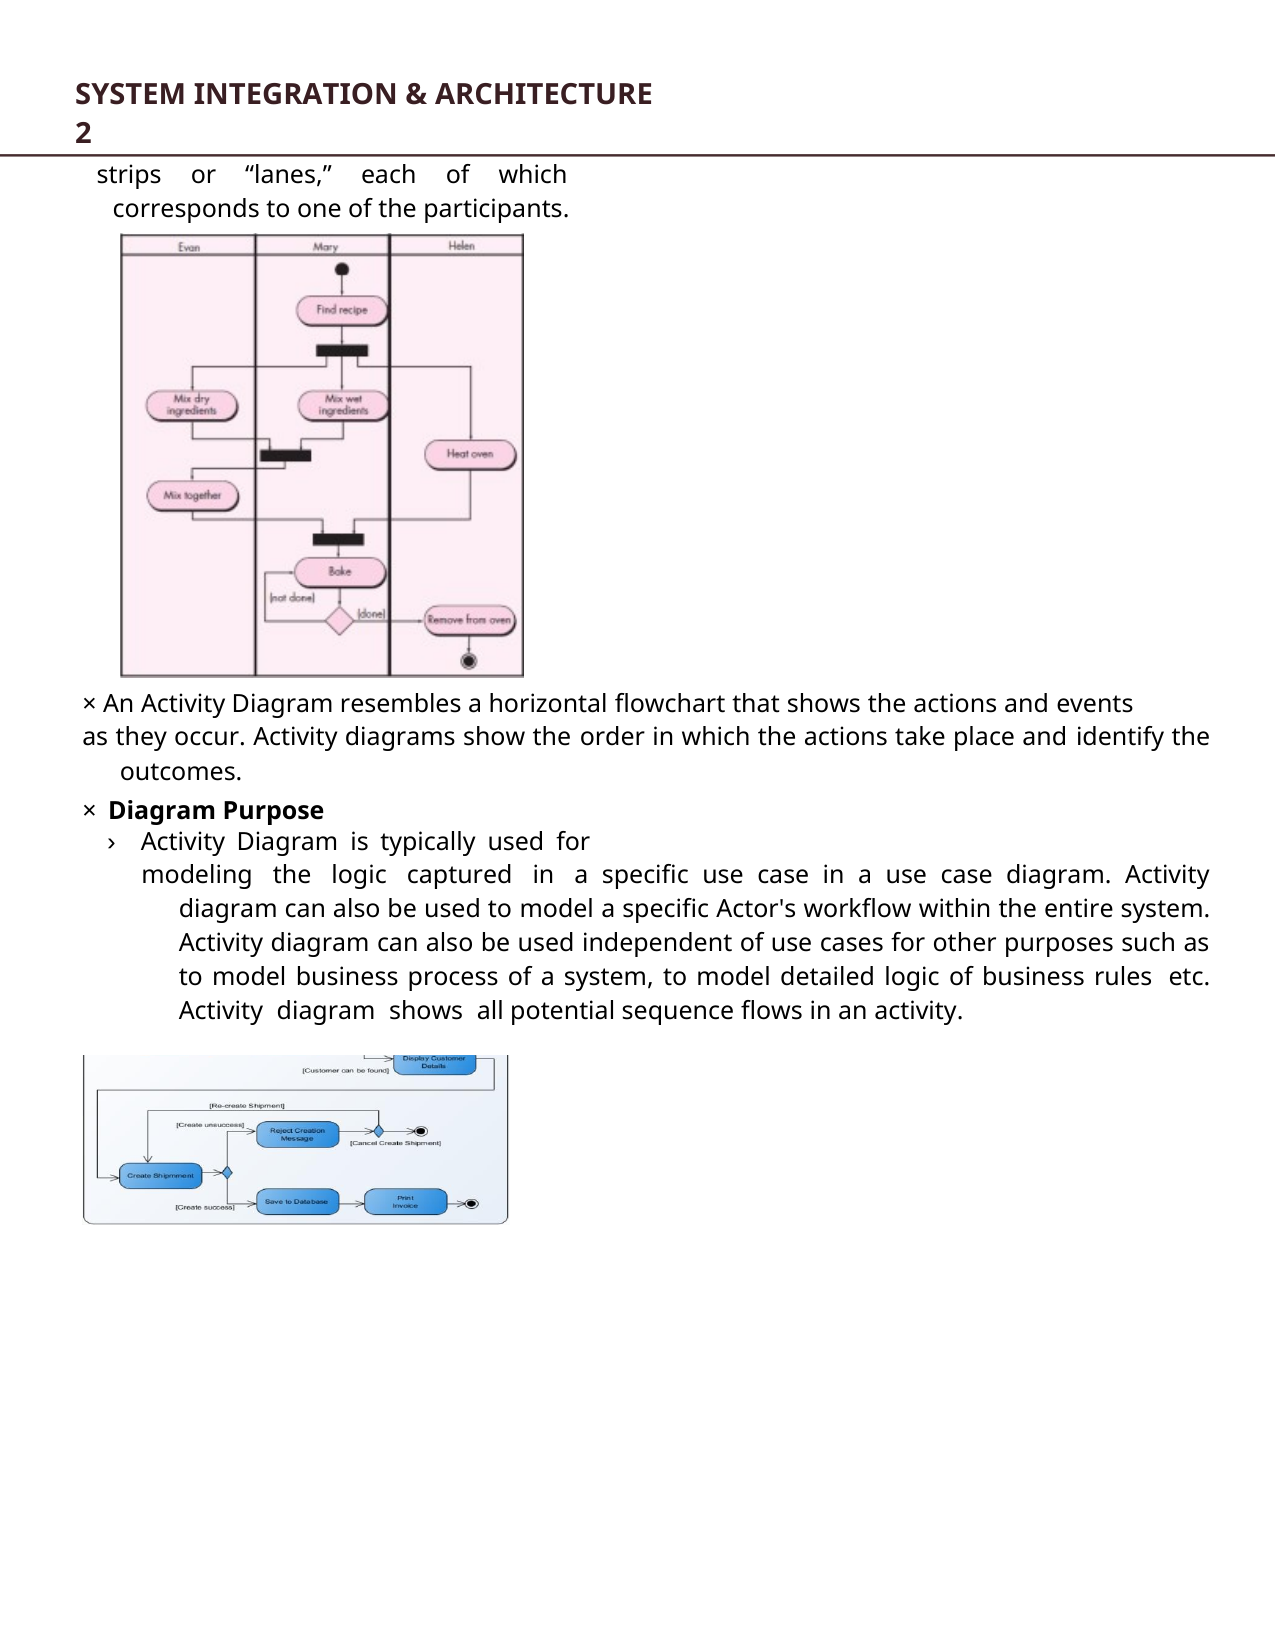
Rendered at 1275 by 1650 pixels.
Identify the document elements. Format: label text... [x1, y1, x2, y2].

text modeling the logic captured in a specific use case in a use case diagram. Activity diagram can also be used to model a specific Actor's workflow within the entire system. Activity diagram can also be used independent of use cases for other purposes such as to model business process of a system, to model detailed logic of business rules etc. Activity diagram shows all potential sequence flows in an activity. [141, 857, 1211, 1027]
picture [120, 233, 524, 678]
picture [82, 1055, 510, 1225]
text × An Activity Diagram resembles a horizontal flowchart that shows the actions and events [82, 691, 1211, 718]
text as they occur. Activity diagrams show the order in which the actions take place and identify the outcomes. [82, 719, 1210, 787]
text › Activity Diagram is typically used for [103, 827, 1214, 857]
subtitle × Diagram Purpose [82, 787, 1214, 827]
text corresponds to one of the participants. [112, 190, 1214, 224]
text strips or “lanes,” each of which [96, 156, 1214, 190]
